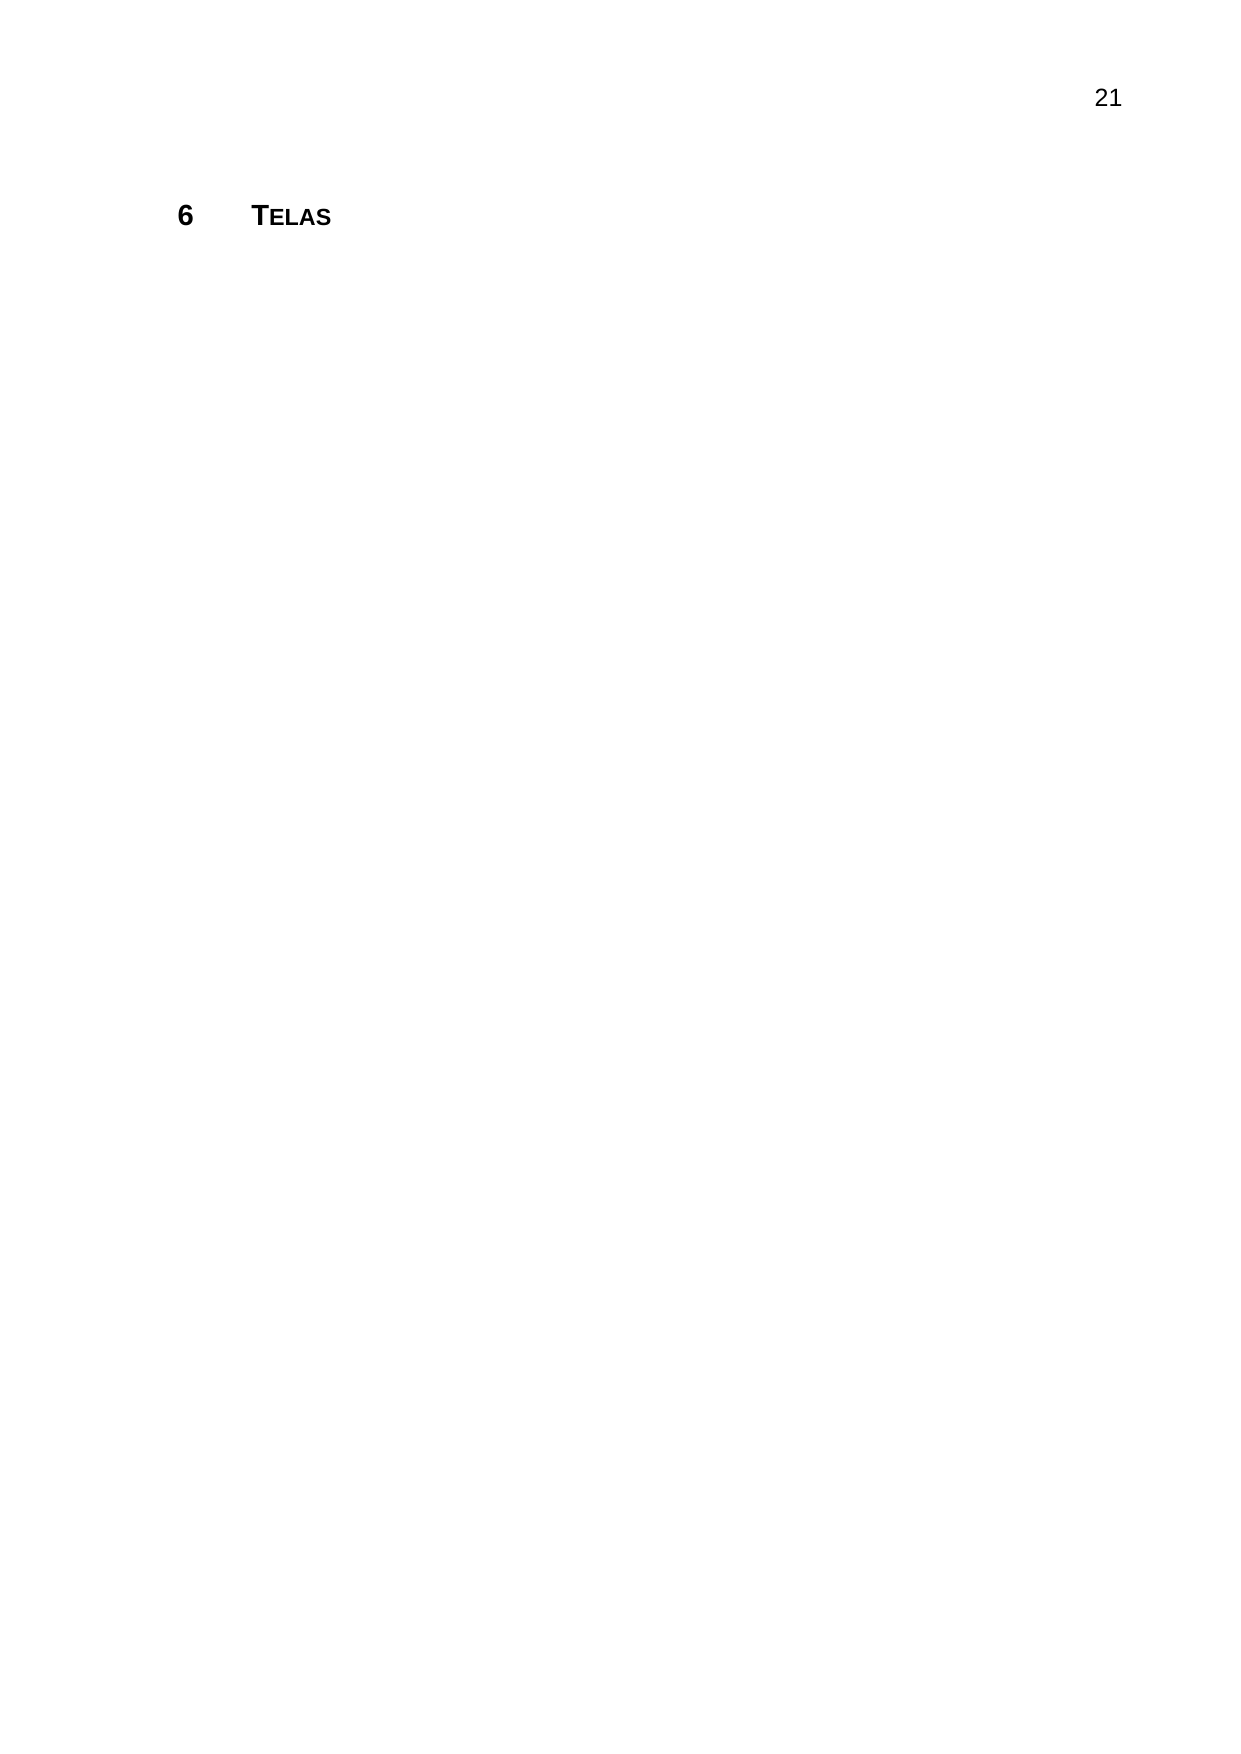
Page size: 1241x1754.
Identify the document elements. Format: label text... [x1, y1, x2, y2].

subtitle Telas [177, 198, 1122, 231]
